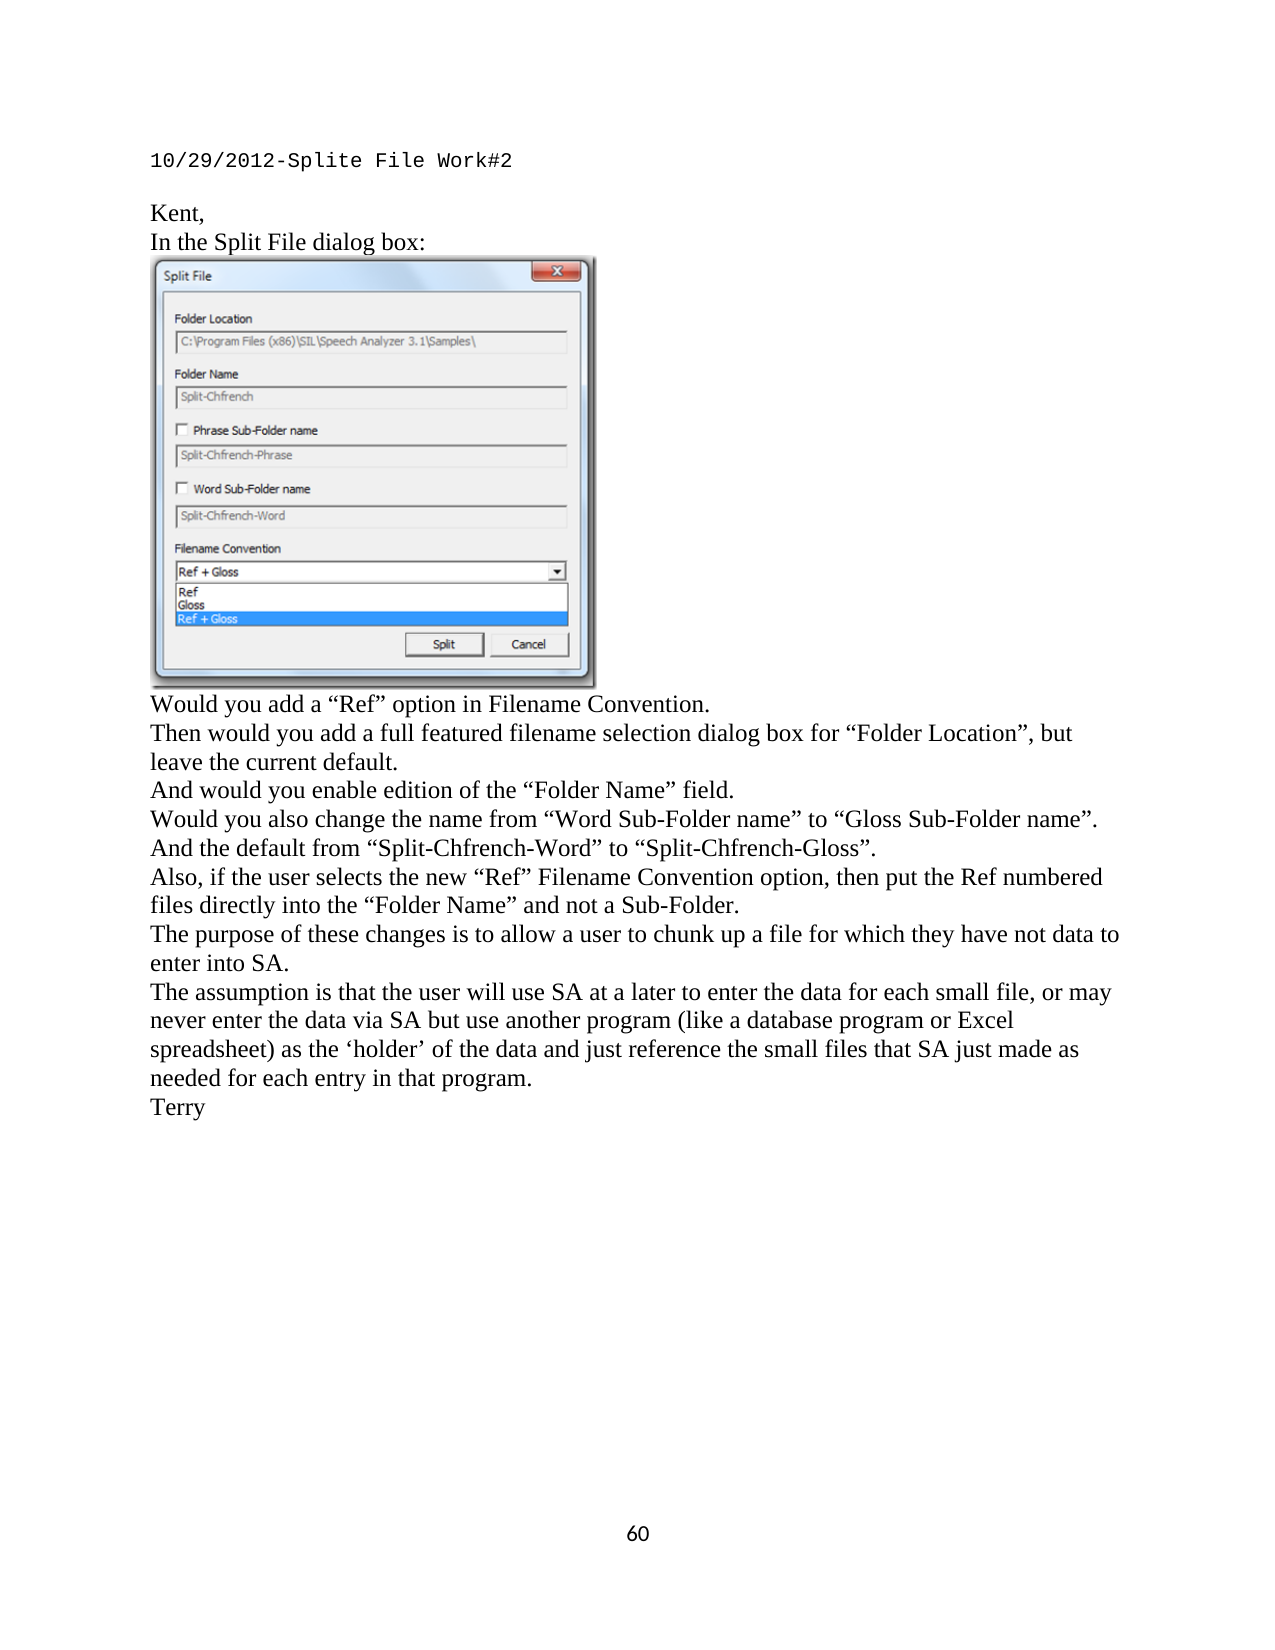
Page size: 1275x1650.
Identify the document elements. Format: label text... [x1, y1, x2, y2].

text Then would you add a full featured filename selection dialog box for “Folder Location”, but leave the current default. [150, 718, 1125, 776]
text In the Split File dialog box: [150, 227, 1125, 256]
text Kent, [150, 198, 1125, 227]
text The assumption is that the user will use SA at a later to enter the data for each small file, or may never enter the data via SA but use another program (like a database program or Excel spreadsheet) as the ‘holder’ of the data and just reference the small files that SA just made as needed for each entry in that program. [150, 977, 1125, 1092]
text Would you also change the name from “Word Sub-Folder name” to “Gloss Sub-Folder name”. [150, 804, 1125, 833]
picture [150, 255, 597, 690]
text 10/29/2012-Splite File Work#2 [150, 150, 1125, 174]
text Terry [150, 1092, 1125, 1121]
text Would you add a “Ref” option in Filename Convention. [150, 689, 1125, 718]
text Also, if the user selects the new “Ref” Filename Convention option, then put the Ref numbered files directly into the “Folder Name” and not a Sub-Folder. [150, 862, 1125, 919]
text And the default from “Split-Chfrench-Word” to “Split-Chfrench-Gloss”. [150, 833, 1125, 862]
text And would you enable edition of the “Folder Name” field. [150, 776, 1125, 804]
text The purpose of these changes is to allow a user to chunk up a file for which they have not data to enter into SA. [150, 919, 1125, 977]
